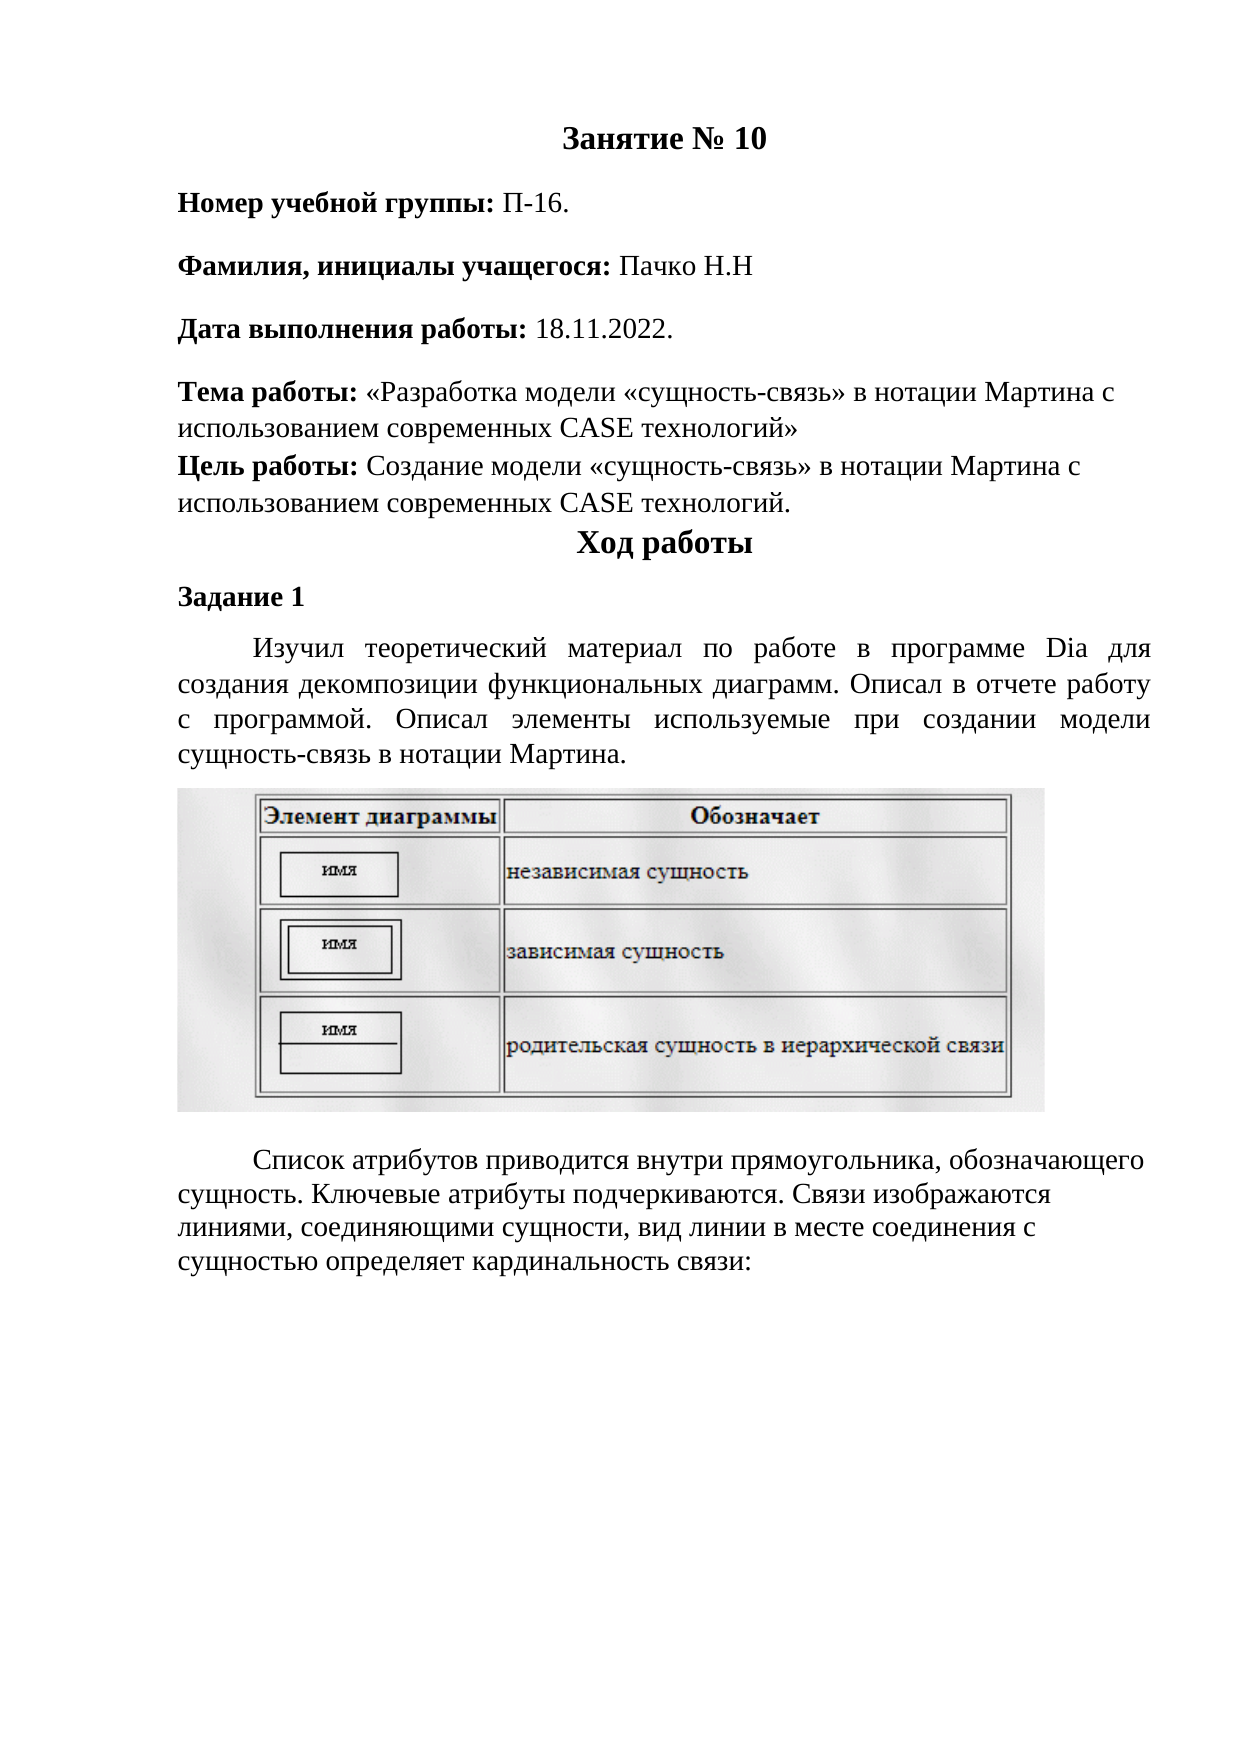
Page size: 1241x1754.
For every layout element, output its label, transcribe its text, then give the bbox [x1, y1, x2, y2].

picture [177, 788, 1045, 1112]
text Тема работы: «Разработка модели «сущность-связь» в нотации Мартина с использованием современных CASE технологий» [177, 374, 1144, 444]
text Занятие № 10 [177, 118, 1152, 156]
text Цель работы: Создание модели «сущность-связь» в нотации Мартина с использованием современных CASE технологий. [177, 448, 1144, 518]
text Изучил теоретический материал по работе в программе Dia для создания декомпозиции функциональных диаграмм. Описал в отчете работу с программой. Описал элементы используемые при создании модели сущность-связь в нотации Мартина. [177, 631, 1152, 770]
text Список атрибутов приводится внутри прямоугольника, обозначающего сущность. Ключевые атрибуты подчеркиваются. Связи изображаются линиями, соединяющими сущности, вид линии в месте соединения с сущностью определяет кардинальность связи: [177, 1142, 1152, 1277]
text Номер учебной группы: П-16. [177, 186, 1152, 219]
text Ход работы [177, 522, 1152, 560]
text Задание 1 [177, 579, 1152, 612]
text Фамилия, инициалы учащегося: Пачко Н.Н [177, 248, 1152, 282]
text Дата выполнения работы: 18.11.2022. [177, 311, 1152, 344]
